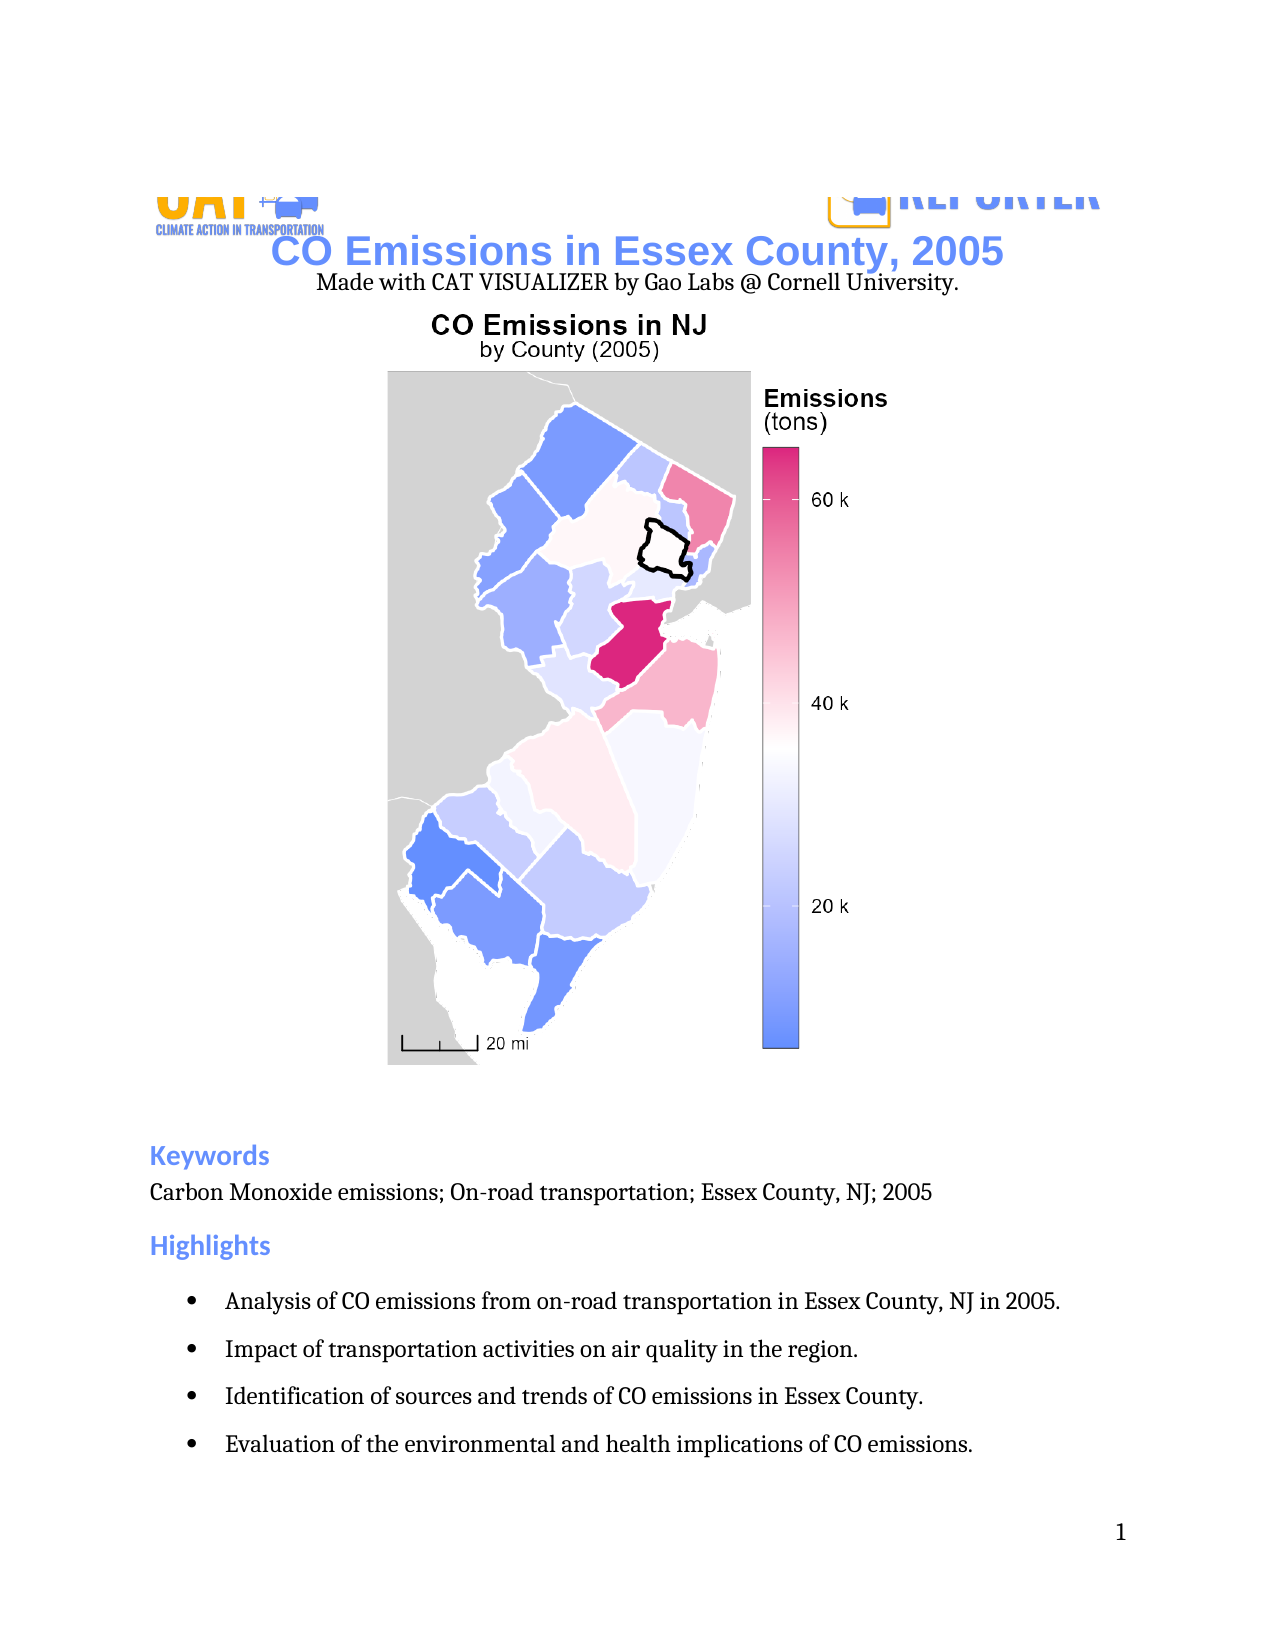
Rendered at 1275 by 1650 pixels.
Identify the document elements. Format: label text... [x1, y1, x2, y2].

text Identification of sources and trends of CO emissions in Essex County. [187, 1382, 1125, 1411]
text Carbon Monoxide emissions; On-road transportation; Essex County, NJ; 2005 [150, 1178, 1125, 1207]
text Analysis of CO emissions from on-road transportation in Essex County, NJ in 2005. [187, 1287, 1125, 1316]
text CO Emissions in Essex County, 2005 Made with CAT VISUALIZER by Gao Labs @ Cornell University. [150, 246, 1125, 296]
subtitle Highlights [150, 1227, 1125, 1263]
subtitle Keywords [150, 1137, 1125, 1172]
text Impact of transportation activities on air quality in the region. [187, 1334, 1125, 1363]
picture [150, 197, 331, 241]
picture [816, 197, 1117, 241]
picture [262, 314, 1013, 1065]
text Evaluation of the environmental and health implications of CO emissions. [187, 1429, 1125, 1458]
